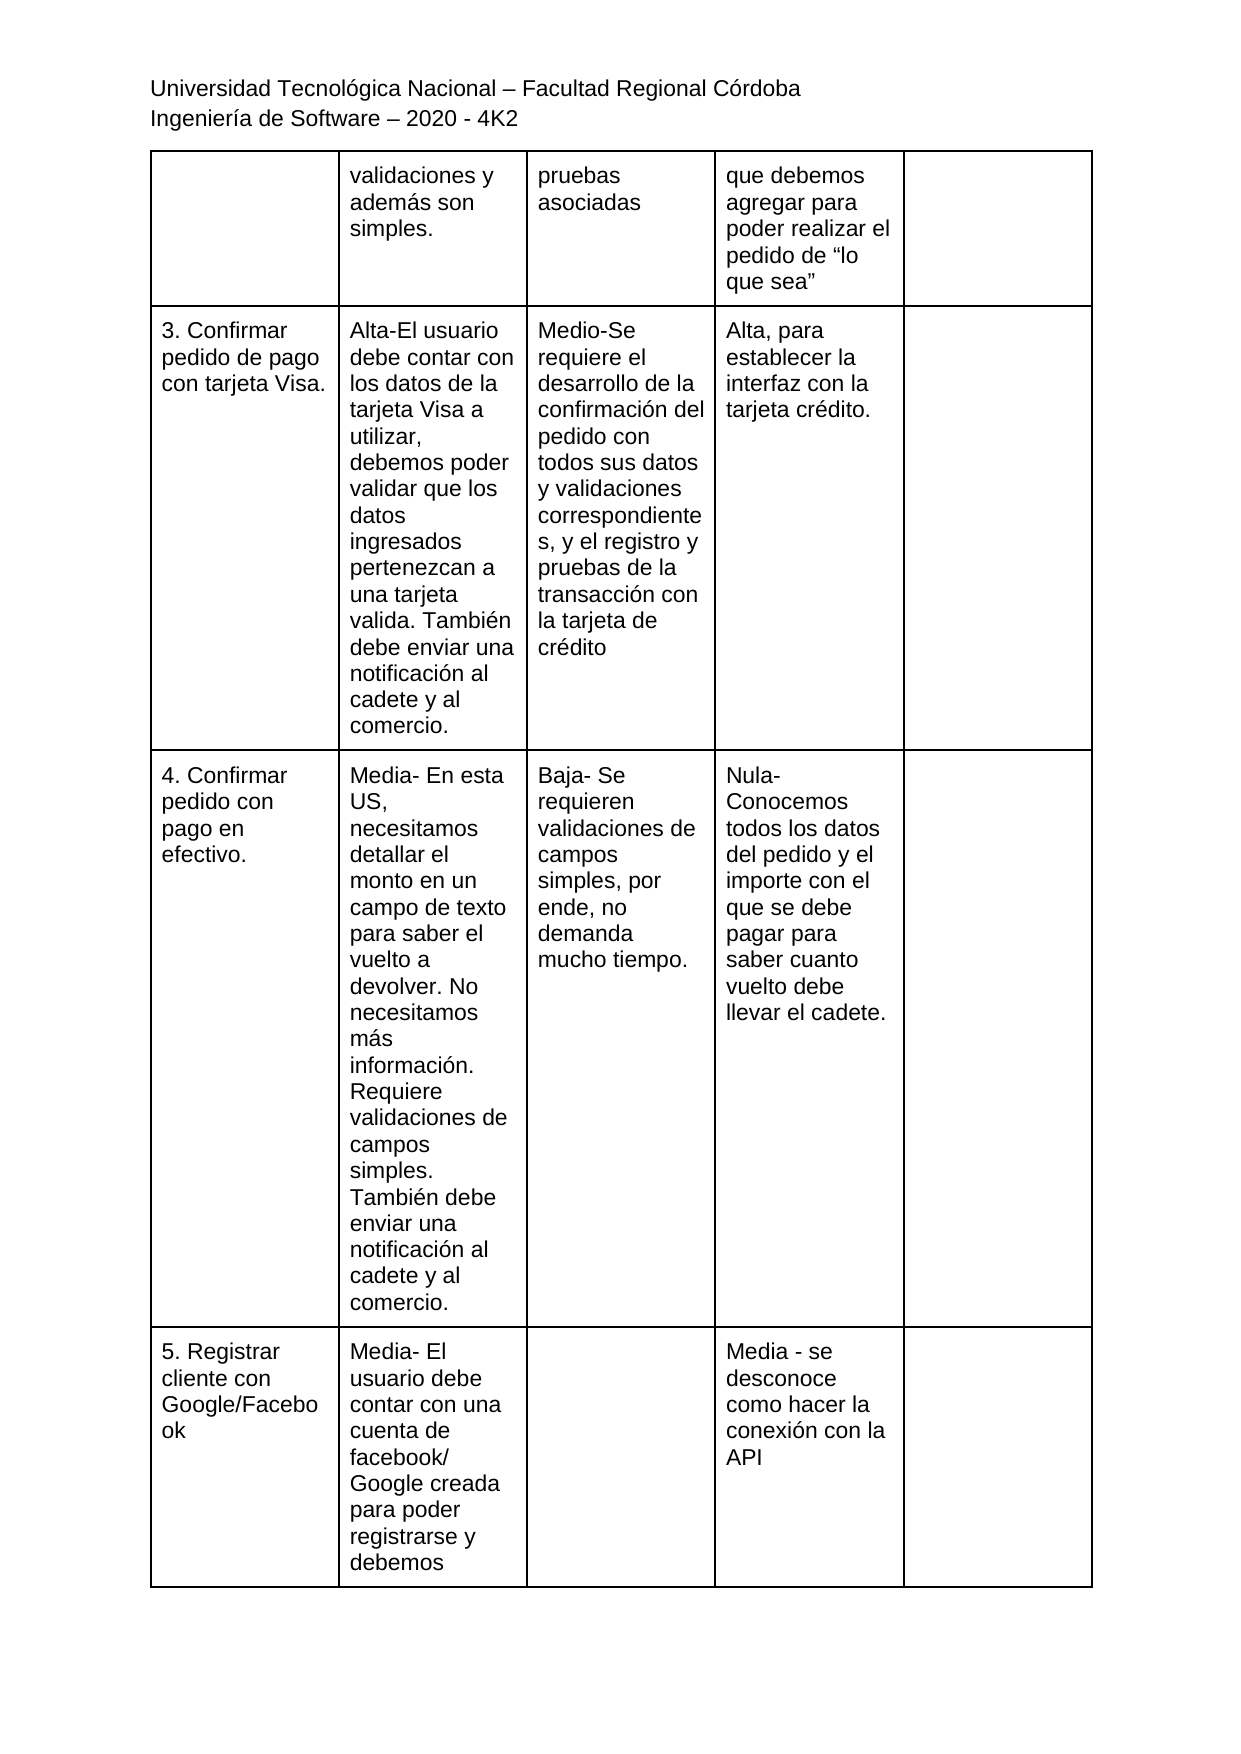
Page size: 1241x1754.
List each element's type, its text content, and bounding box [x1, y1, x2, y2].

table_cell Nula- Conocemos todos los datos del pedido y el importe con el que se debe pagar para saber cuanto vuelto debe llevar el cadete. [716, 751, 903, 1326]
table_cell Baja- Se requieren validaciones de campos simples, por ende, no demanda mucho tiempo. [528, 751, 714, 1326]
table_cell Alta-El usuario debe contar con los datos de la tarjeta Visa a utilizar, debemos poder validar que los datos ingresados pertenezcan a una tarjeta valida. También debe enviar una notificación al cadete y al comercio. [340, 307, 526, 749]
table_cell Alta, para establecer la interfaz con la tarjeta crédito. [716, 307, 903, 749]
table_cell [905, 1328, 1091, 1586]
table_cell 3. Confirmar pedido de pago con tarjeta Visa. [152, 307, 338, 749]
table_cell [905, 152, 1091, 305]
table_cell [152, 152, 338, 305]
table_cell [716, 1328, 903, 1586]
table_cell [905, 751, 1091, 1326]
table_cell [528, 1328, 714, 1586]
table_cell [905, 307, 1091, 749]
table_cell Media- En esta US, necesitamos detallar el monto en un campo de texto para saber el vuelto a devolver. No necesitamos más información. Requiere validaciones de campos simples. También debe enviar una notificación al cadete y al comercio. [340, 751, 526, 1326]
table_cell Medio-Se requiere el desarrollo de la confirmación del pedido con todos sus datos y validaciones correspondientes, y el registro y pruebas de la transacción con la tarjeta de crédito [528, 307, 714, 749]
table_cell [340, 152, 526, 305]
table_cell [340, 1328, 526, 1586]
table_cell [152, 1328, 338, 1586]
table_cell 4. Confirmar pedido con pago en efectivo. [152, 751, 338, 1326]
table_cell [716, 152, 903, 305]
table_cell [528, 152, 714, 305]
